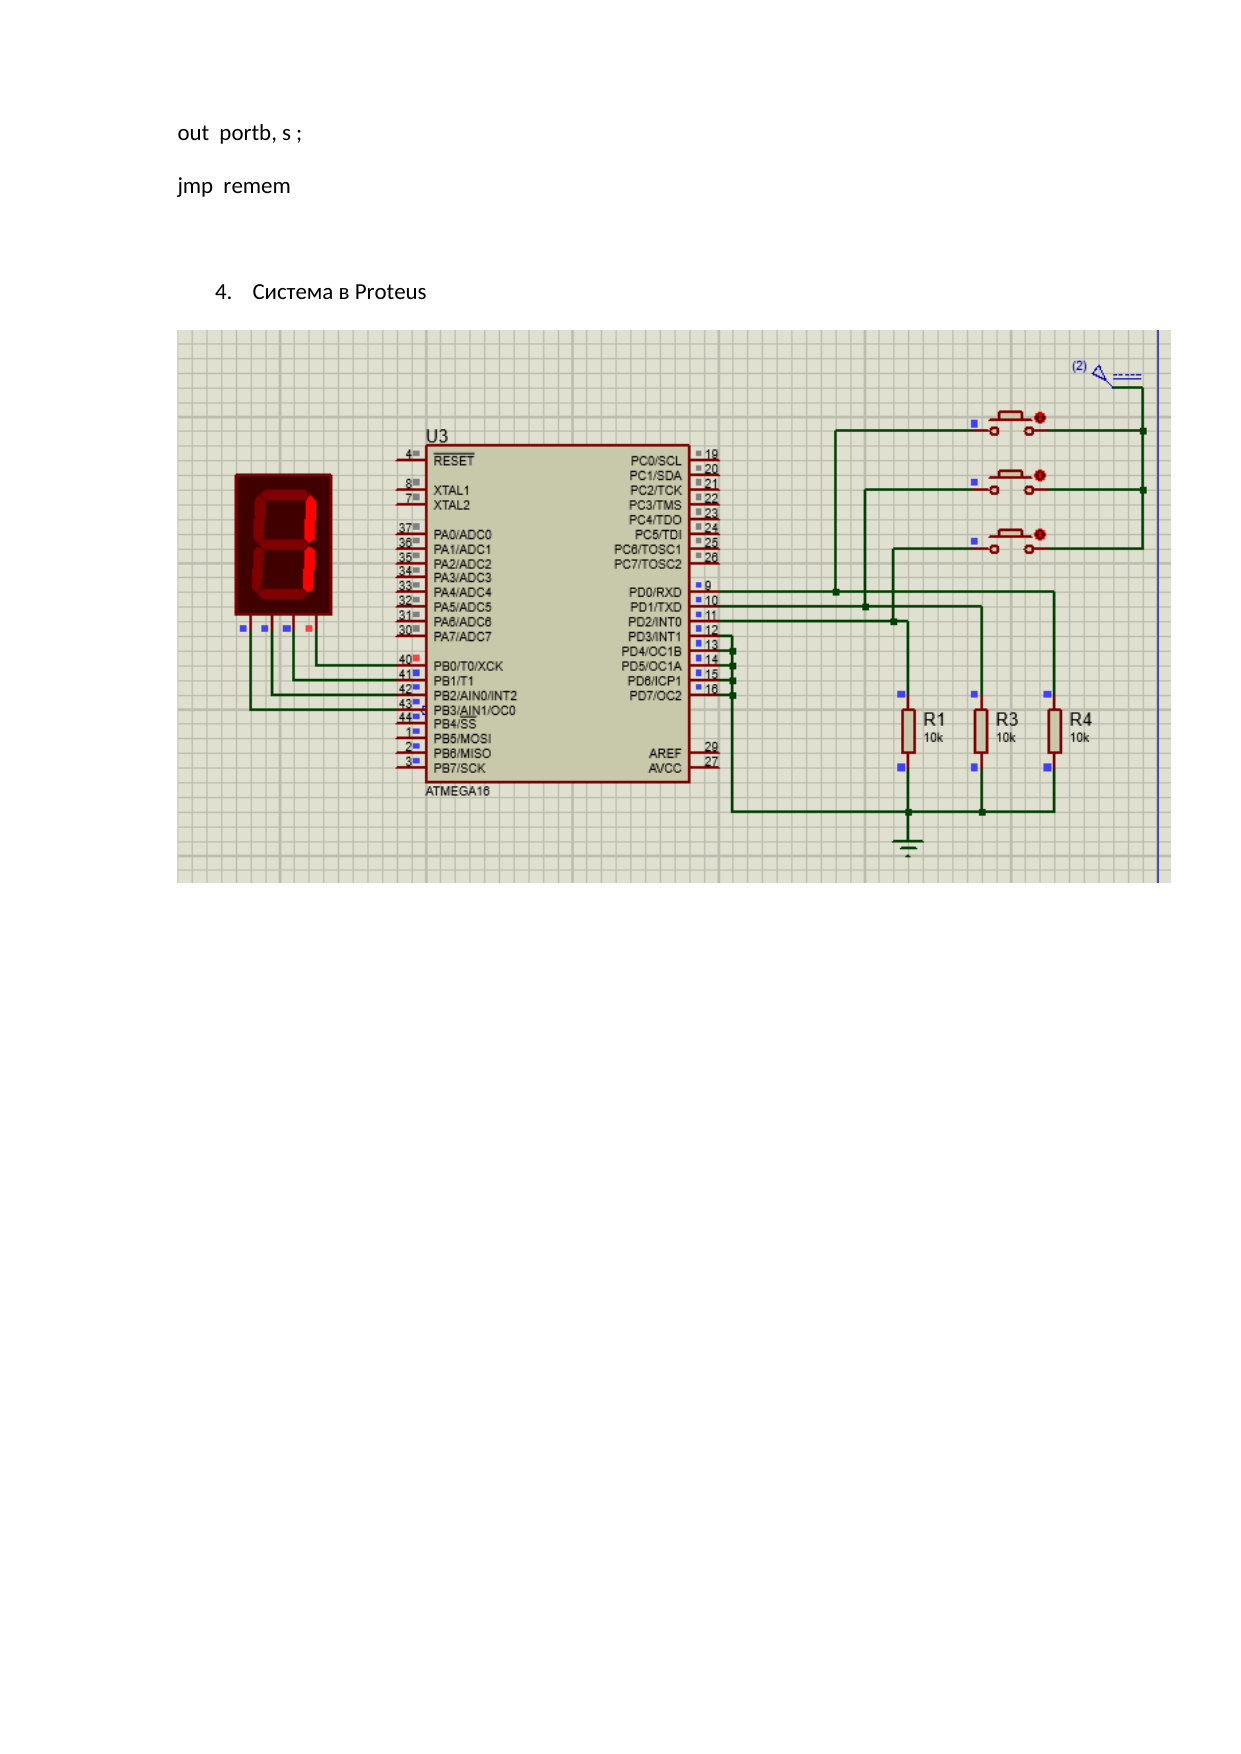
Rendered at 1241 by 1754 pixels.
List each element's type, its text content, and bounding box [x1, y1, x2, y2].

list Система в Proteus [215, 277, 1152, 305]
picture [177, 330, 1171, 883]
text out portb, s ; [177, 118, 1152, 146]
text jmp remem [177, 171, 1152, 199]
